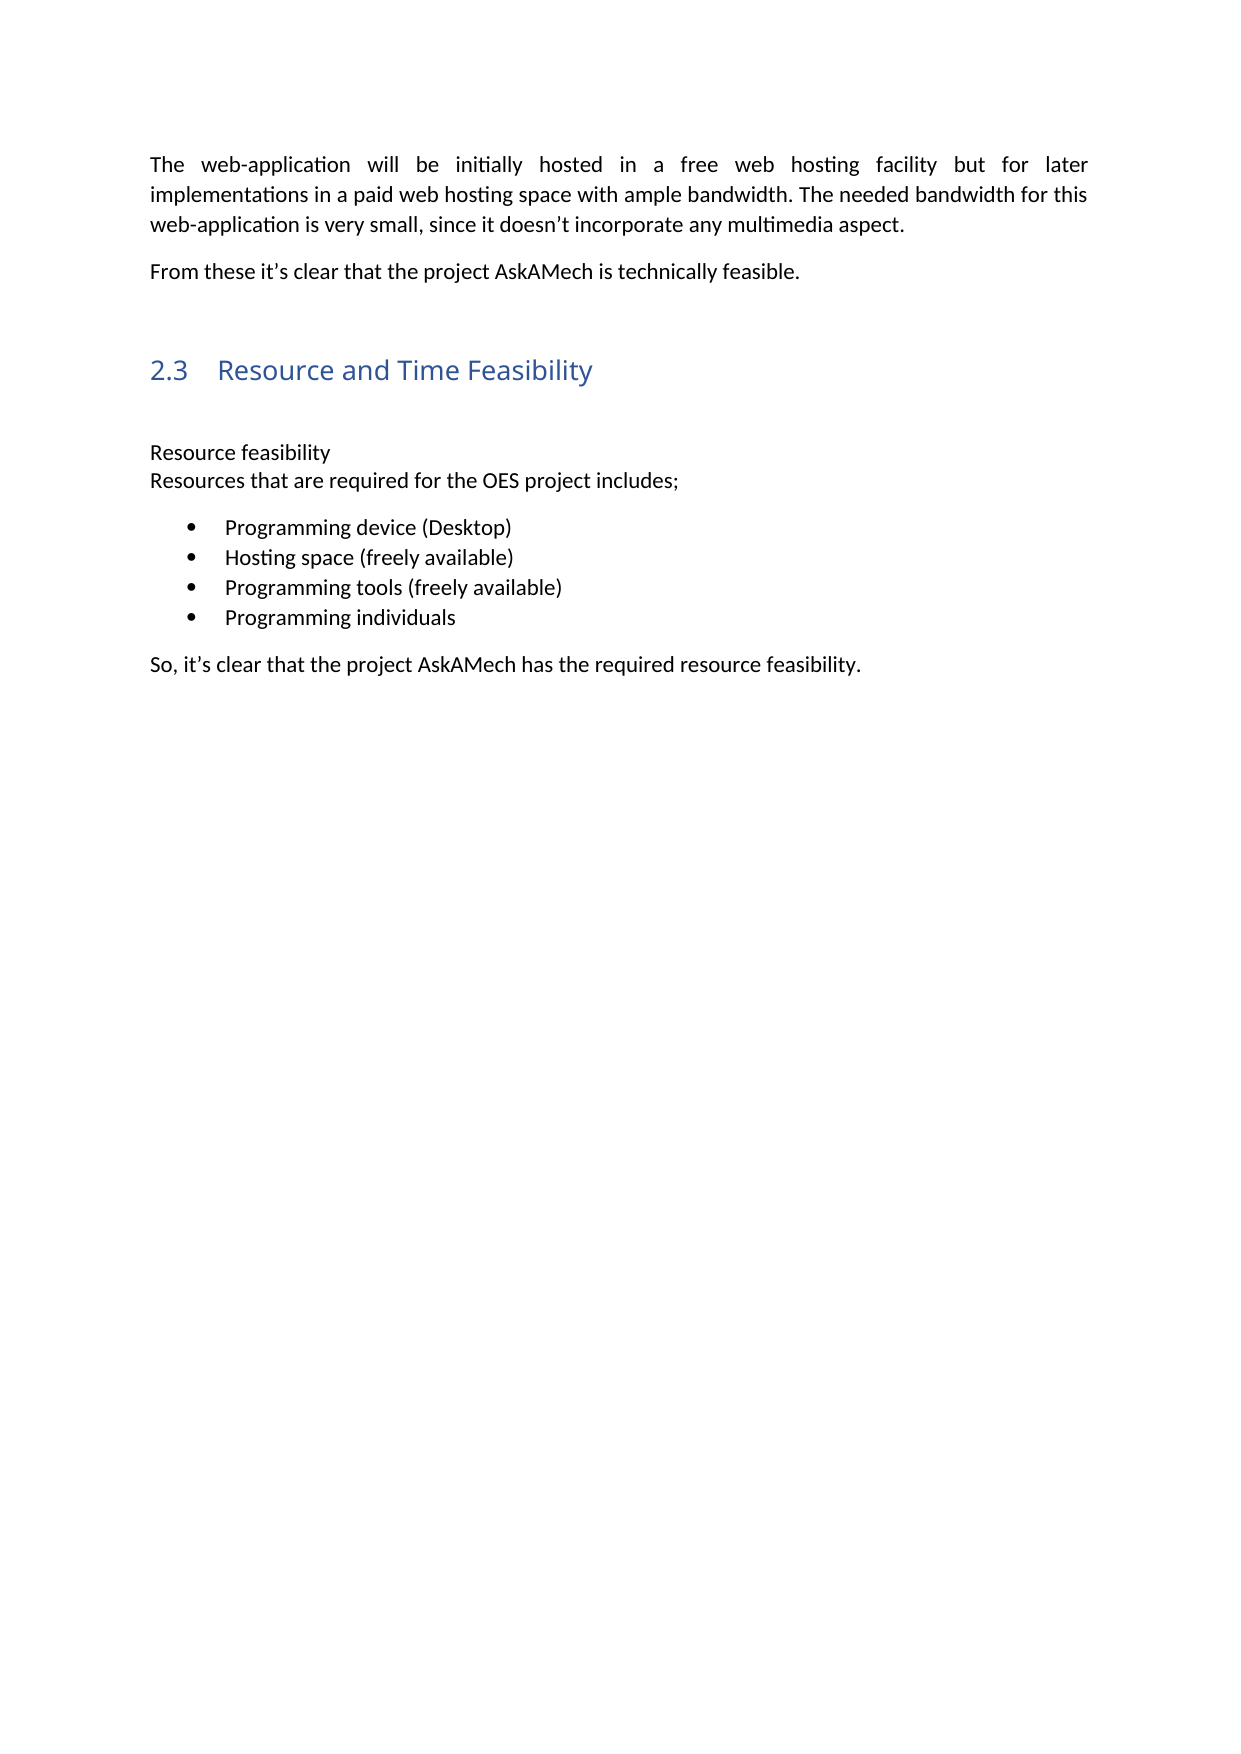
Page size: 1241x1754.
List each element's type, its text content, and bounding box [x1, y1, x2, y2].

text From these it’s clear that the project AskAMech is technically feasible. [150, 257, 1090, 285]
list Hosting space (freely available) [187, 543, 1090, 571]
list Programming individuals [187, 603, 1090, 631]
text So, it’s clear that the project AskAMech has the required resource feasibility. [150, 650, 1090, 678]
text Resource feasibility [150, 438, 1090, 466]
text Resources that are required for the OES project includes; [150, 466, 1090, 494]
text The web-application will be initially hosted in a free web hosting facility but for later implementations in a paid web hosting space with ample bandwidth. The needed bandwidth for this web-application is very small, since it doesn’t incorporate any multimedia aspect. [150, 150, 1090, 238]
subtitle Resource and Time Feasibility [150, 351, 1090, 388]
list Programming tools (freely available) [187, 573, 1090, 601]
list Programming device (Desktop) [187, 513, 1090, 541]
